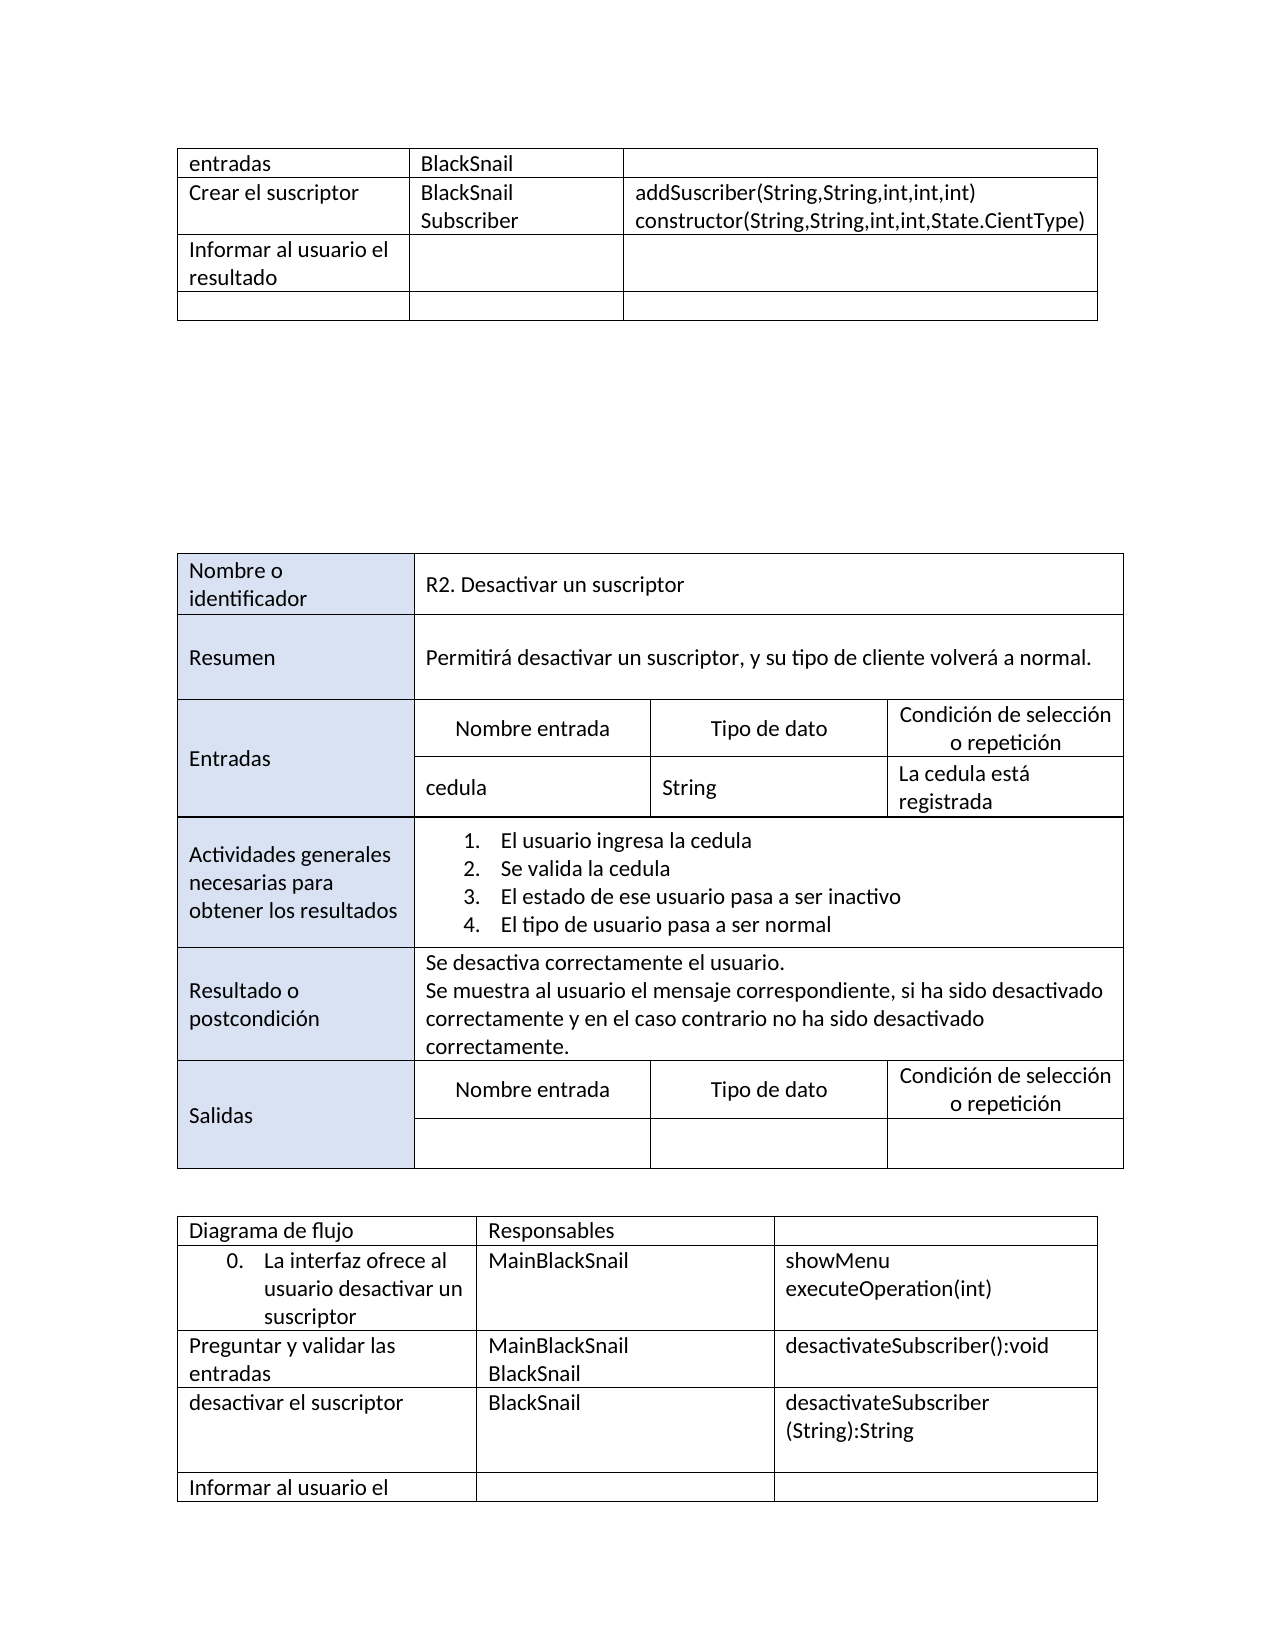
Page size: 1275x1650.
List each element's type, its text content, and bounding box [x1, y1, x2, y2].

table_cell El usuario ingresa la cedula Se valida la cedula El estado de ese usuario pasa a ser inactivo El tipo de usuario pasa a ser normal [415, 818, 1123, 947]
table_cell Resultado o postcondición [178, 948, 414, 1060]
table_cell La interfaz ofrece al usuario desactivar un suscriptor [178, 1246, 476, 1330]
table_cell [888, 1119, 1123, 1168]
table_cell Condición de selección o repetición [888, 1061, 1123, 1117]
table_cell Crear el suscriptor [178, 178, 409, 234]
table_cell Condición de selección o repetición [888, 700, 1123, 756]
table_header R2. Desactivar un suscriptor [415, 554, 1123, 614]
table_cell Se desactiva correctamente el usuario. Se muestra al usuario el mensaje correspondiente, si ha sido desactivado correctamente y en el caso contrario no ha sido desactivado correctamente. [415, 948, 1123, 1060]
table_cell MainBlackSnail BlackSnail [477, 1331, 774, 1387]
table_cell showMenu executeOperation(int) [775, 1246, 1097, 1330]
table_cell desactivateSubscriber (String):String [775, 1388, 1097, 1472]
table_cell MainBlackSnail [477, 1246, 774, 1330]
table_cell Tipo de dato [651, 1061, 887, 1117]
table_cell Nombre entrada [415, 700, 650, 756]
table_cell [178, 149, 409, 177]
table_cell [410, 292, 623, 320]
table_cell [624, 235, 1097, 291]
table_cell Salidas [178, 1061, 414, 1168]
table_cell Permitirá desactivar un suscriptor, y su tipo de cliente volverá a normal. [415, 615, 1123, 699]
table_header Diagrama de flujo [178, 1217, 476, 1245]
table_cell BlackSnail [477, 1388, 774, 1472]
table_cell desactivar el suscriptor [178, 1388, 476, 1472]
table_cell [410, 235, 623, 291]
table_cell [415, 1119, 650, 1168]
table_cell [624, 292, 1097, 320]
table_cell desactivateSubscriber():void [775, 1331, 1097, 1387]
table_cell Informar al usuario el resultado [178, 235, 409, 291]
table_cell Preguntar y validar las entradas [178, 1331, 476, 1387]
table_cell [410, 149, 623, 177]
table_cell La cedula está registrada [888, 757, 1123, 816]
table_cell [178, 292, 409, 320]
table_cell Tipo de dato [651, 700, 887, 756]
table_cell Entradas [178, 700, 414, 816]
table_cell [477, 1473, 774, 1501]
table_cell Nombre entrada [415, 1061, 650, 1117]
table_cell addSuscriber(String,String,int,int,int) constructor(String,String,int,int,State.CientType) [624, 178, 1097, 234]
table_cell BlackSnail Subscriber [410, 178, 623, 234]
table_cell cedula [415, 757, 650, 816]
table_cell [775, 1473, 1097, 1501]
table_cell String [651, 757, 887, 816]
table_header Responsables [477, 1217, 774, 1245]
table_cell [178, 1473, 476, 1501]
table_header [775, 1217, 1097, 1245]
table_cell Actividades generales necesarias para obtener los resultados [178, 818, 414, 947]
table_cell [651, 1119, 887, 1168]
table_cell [624, 149, 1097, 177]
table_header Nombre o identificador [178, 554, 414, 614]
table_cell Resumen [178, 615, 414, 699]
